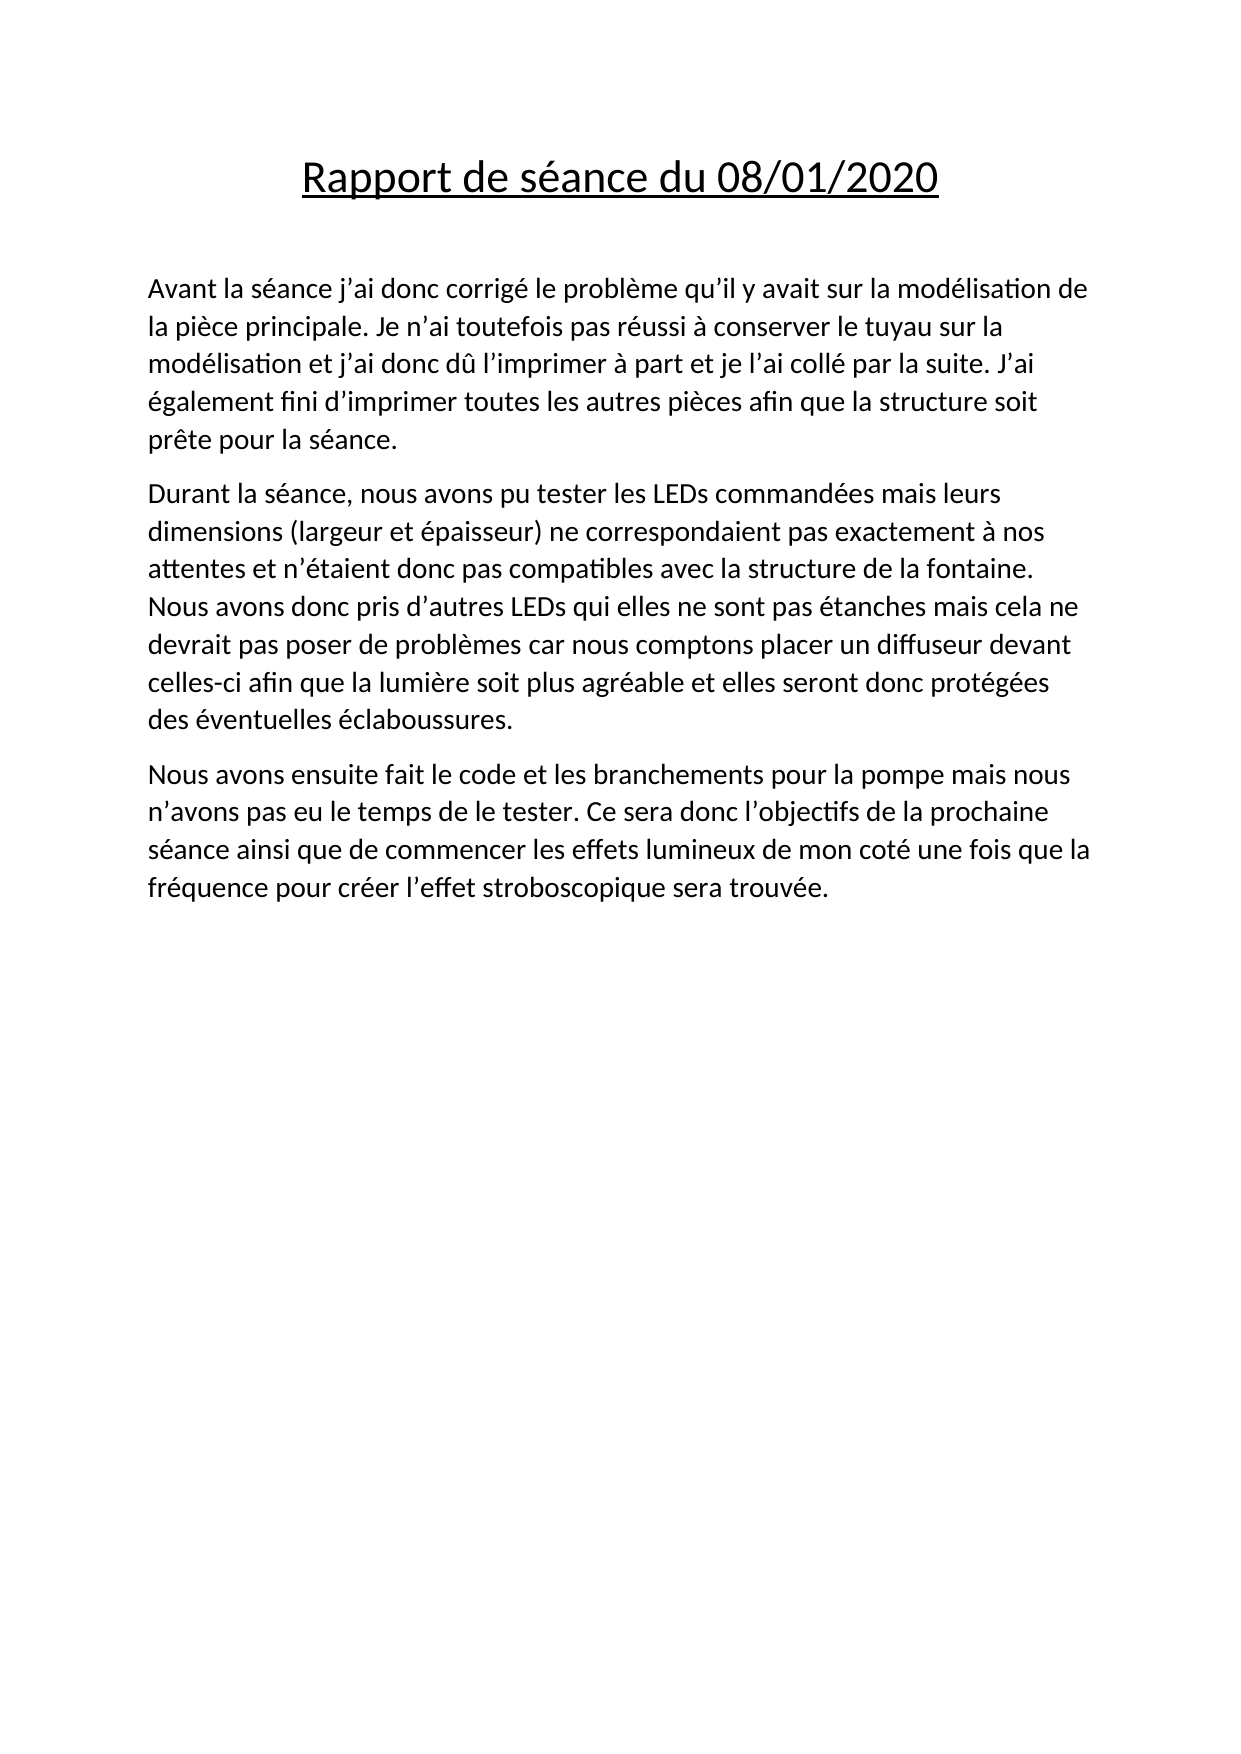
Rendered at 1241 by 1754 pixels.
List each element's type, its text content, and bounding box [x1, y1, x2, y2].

text Avant la séance j’ai donc corrigé le problème qu’il y avait sur la modélisation de la pièce principale. Je n’ai toutefois pas réussi à conserver le tuyau sur la modélisation et j’ai donc dû l’imprimer à part et je l’ai collé par la suite. J’ai également fini d’imprimer toutes les autres pièces afin que la structure soit prête pour la séance. [148, 270, 1093, 456]
text Durant la séance, nous avons pu tester les LEDs commandées mais leurs dimensions (largeur et épaisseur) ne correspondaient pas exactement à nos attentes et n’étaient donc pas compatibles avec la structure de la fontaine. Nous avons donc pris d’autres LEDs qui elles ne sont pas étanches mais cela ne devrait pas poser de problèmes car nous comptons placer un diffuseur devant celles-ci afin que la lumière soit plus agréable et elles seront donc protégées des éventuelles éclaboussures. [148, 475, 1093, 737]
text Rapport de séance du 08/01/2020 [148, 148, 1093, 203]
text Nous avons ensuite fait le code et les branchements pour la pompe mais nous n’avons pas eu le temps de le tester. Ce sera donc l’objectifs de la prochaine séance ainsi que de commencer les effets lumineux de mon coté une fois que la fréquence pour créer l’effet stroboscopique sera trouvée. [148, 756, 1093, 904]
